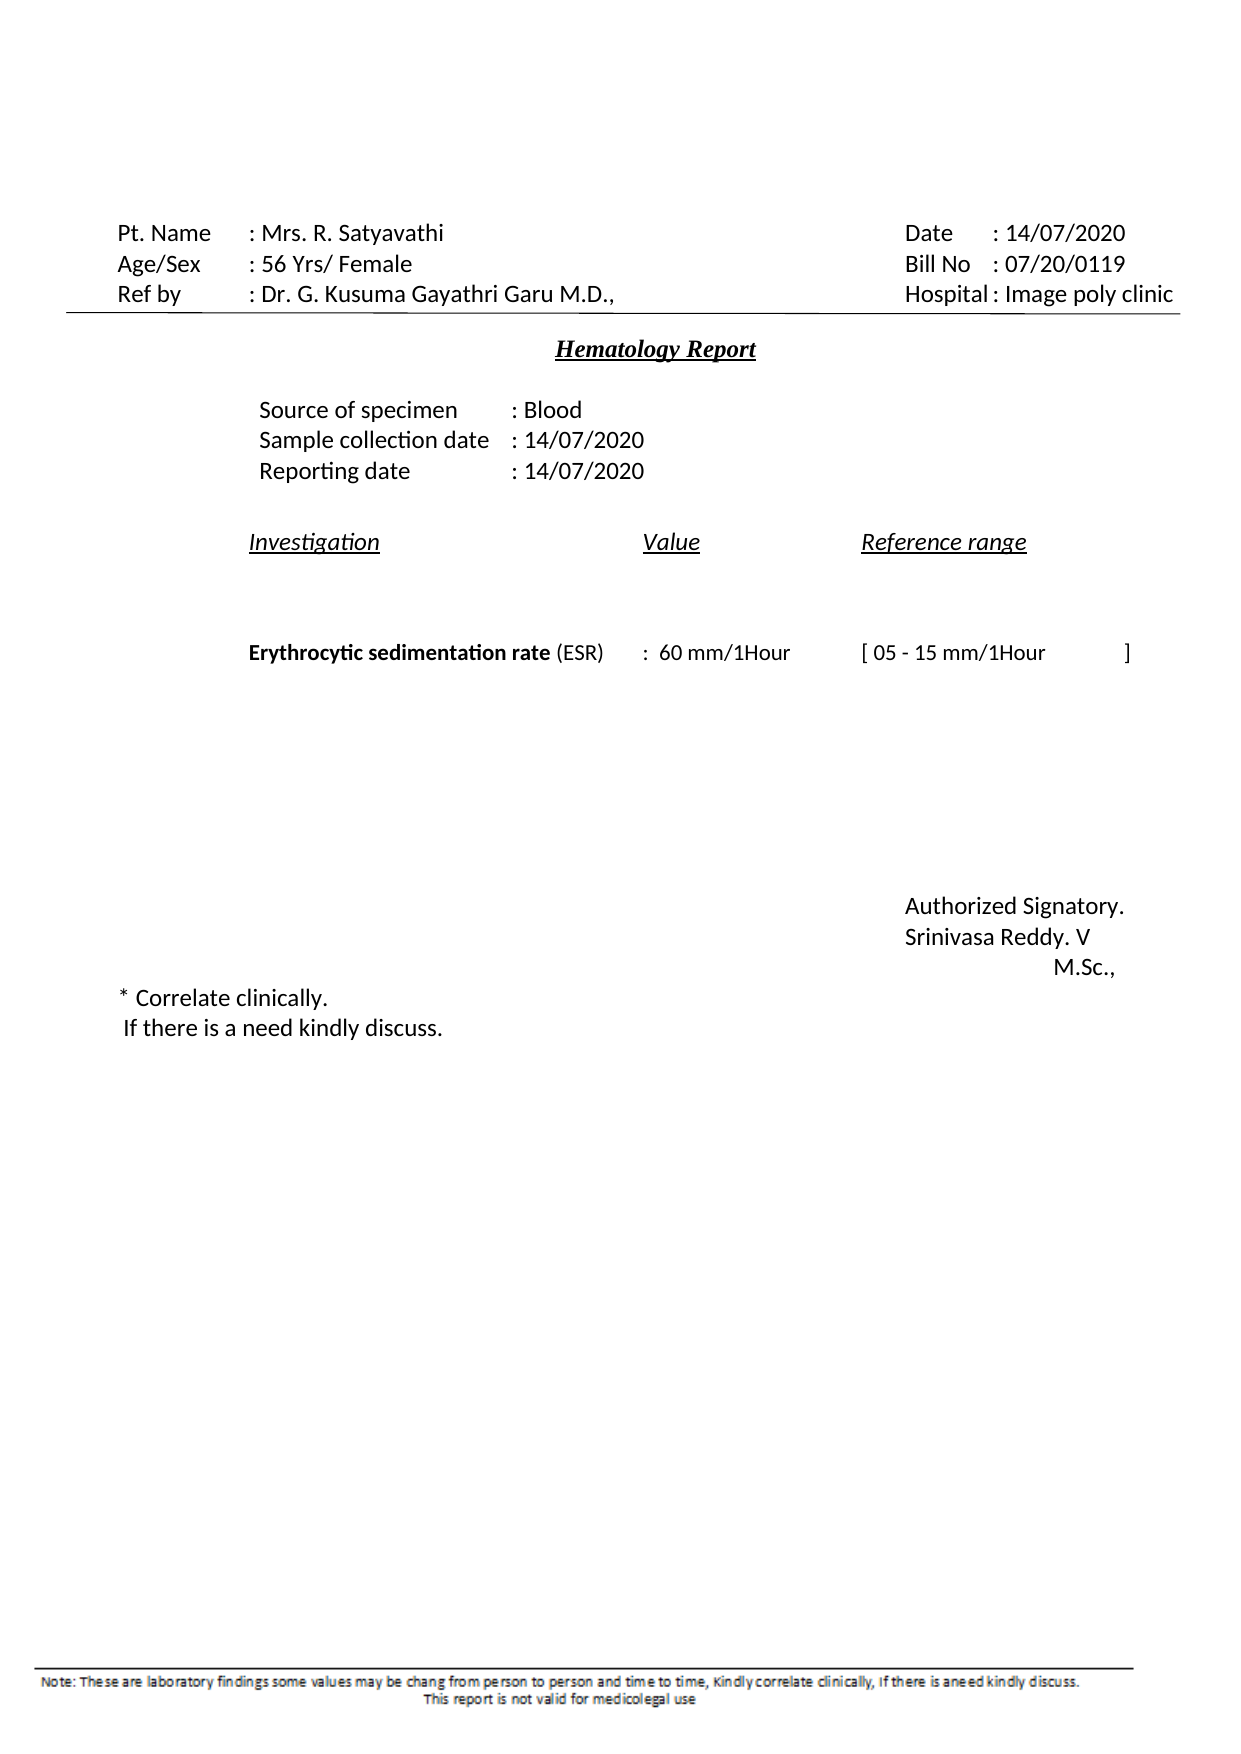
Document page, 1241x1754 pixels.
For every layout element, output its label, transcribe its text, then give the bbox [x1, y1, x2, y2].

text Age/Sex : 56 Yrs/ Female Bill No : 07/20/0119 [74, 248, 1210, 278]
text Srinivasa Reddy. V [861, 921, 1210, 951]
text Source of specimen : Blood [259, 394, 1210, 424]
text Reporting date : 14/07/2020 [259, 455, 1210, 485]
text * Correlate clinically. [74, 982, 1210, 1012]
text Erythrocytic sedimentation rate (ESR) : 60 mm/1Hour [ 05 - 15 mm/1Hour ] [205, 638, 1210, 666]
text Pt. Name : Mrs. R. Satyavathi Date : 14/07/2020 [74, 217, 1210, 248]
text Investigation Value Reference range [205, 526, 1210, 556]
text Authorized Signatory. [905, 890, 1210, 921]
text M.Sc., [992, 951, 1210, 982]
text Ref by : Dr. G. Kusuma Gayathri Garu M.D., Hospital : Image poly clinic [74, 278, 1210, 309]
picture [30, 1665, 1137, 1709]
text Hematology Report [511, 334, 1210, 363]
text Sample collection date : 14/07/2020 [259, 424, 1210, 455]
text If there is a need kindly discuss. [74, 1012, 1210, 1043]
